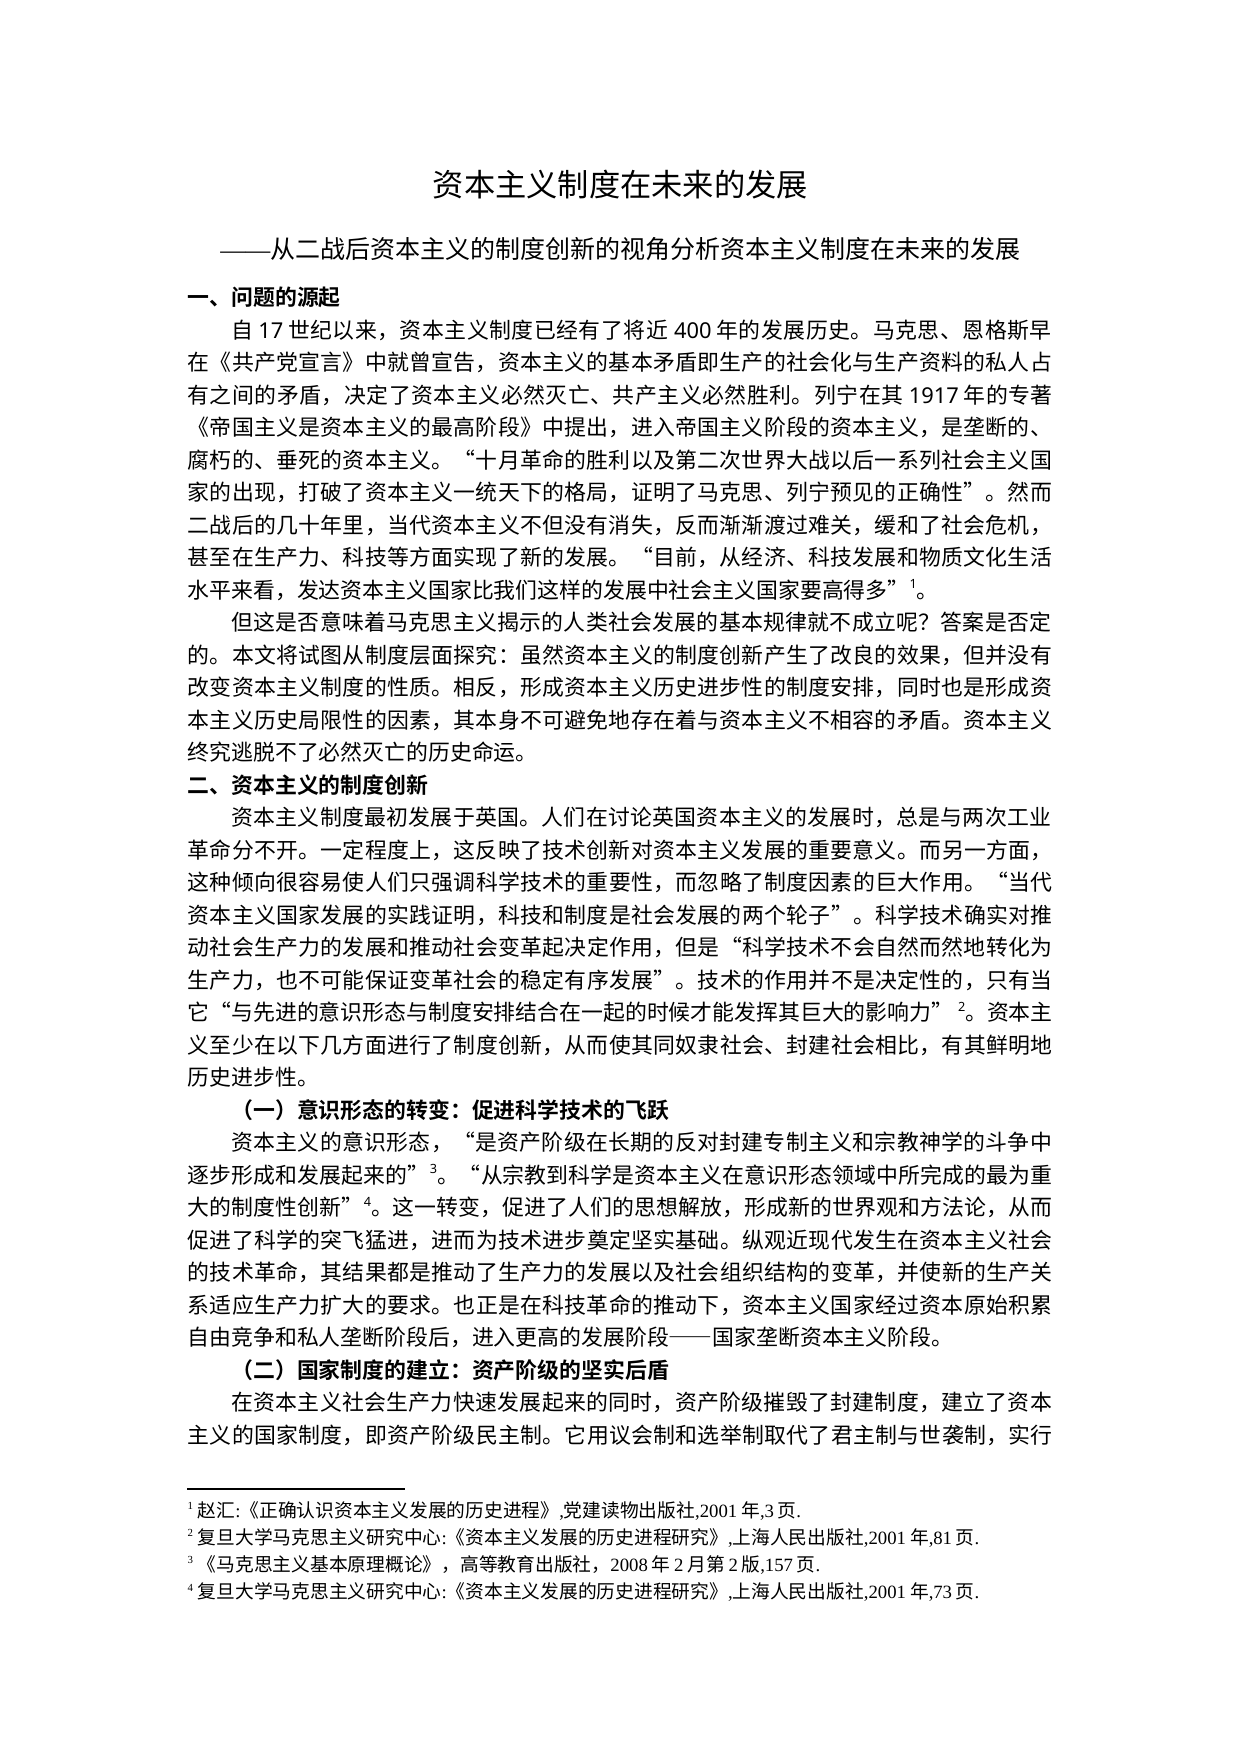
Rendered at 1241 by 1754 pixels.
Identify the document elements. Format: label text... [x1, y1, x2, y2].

text 资本主义制度在未来的发展 [187, 150, 1053, 215]
text 一、问题的源起 [187, 280, 1053, 312]
text 资本主义制度最初发展于英国。人们在讨论英国资本主义的发展时，总是与两次工业革命分不开。一定程度上，这反映了技术创新对资本主义发展的重要意义。而另一方面，这种倾向很容易使人们只强调科学技术的重要性，而忽略了制度因素的巨大作用。“当代资本主义国家发展的实践证明，科技和制度是社会发展的两个轮子”。科学技术确实对推动社会生产力的发展和推动社会变革起决定作用，但是“科学技术不会自然而然地转化为生产力，也不可能保证变革社会的稳定有序发展”。技术的作用并不是决定性的，只有当它“与先进的意识形态与制度安排结合在一起的时候才能发挥其巨大的影响力” 。资本主义至少在以下几方面进行了制度创新，从而使其同奴隶社会、封建社会相比，有其鲜明地历史进步性。 [187, 800, 1053, 1092]
text ——从二战后资本主义的制度创新的视角分析资本主义制度在未来的发展 [187, 215, 1053, 280]
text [187, 1385, 1053, 1450]
text （一）意识形态的转变：促进科学技术的飞跃 [187, 1092, 1053, 1125]
text （二）国家制度的建立：资产阶级的坚实后盾 [187, 1352, 1053, 1385]
text 但这是否意味着马克思主义揭示的人类社会发展的基本规律就不成立呢？答案是否定的。本文将试图从制度层面探究：虽然资本主义的制度创新产生了改良的效果，但并没有改变资本主义制度的性质。相反，形成资本主义历史进步性的制度安排，同时也是形成资本主义历史局限性的因素，其本身不可避免地存在着与资本主义不相容的矛盾。资本主义终究逃脱不了必然灭亡的历史命运。 [187, 605, 1053, 767]
text 资本主义的意识形态，“是资产阶级在长期的反对封建专制主义和宗教神学的斗争中逐步形成和发展起来的”。“从宗教到科学是资本主义在意识形态领域中所完成的最为重大的制度性创新”。这一转变，促进了人们的思想解放，形成新的世界观和方法论，从而促进了科学的突飞猛进，进而为技术进步奠定坚实基础。纵观近现代发生在资本主义社会的技术革命，其结果都是推动了生产力的发展以及社会组织结构的变革，并使新的生产关系适应生产力扩大的要求。也正是在科技革命的推动下，资本主义国家经过资本原始积累、自由竞争和私人垄断阶段后，进入更高的发展阶段——国家垄断资本主义阶段。 [187, 1125, 1053, 1352]
text 自17世纪以来，资本主义制度已经有了将近400年的发展历史。马克思、恩格斯早在《共产党宣言》中就曾宣告，资本主义的基本矛盾即生产的社会化与生产资料的私人占有之间的矛盾，决定了资本主义必然灭亡、共产主义必然胜利。列宁在其1917年的专著《帝国主义是资本主义的最高阶段》中提出，进入帝国主义阶段的资本主义，是垄断的、腐朽的、垂死的资本主义。“十月革命的胜利以及第二次世界大战以后一系列社会主义国家的出现，打破了资本主义一统天下的格局，证明了马克思、列宁预见的正确性”。然而，二战后的几十年里，当代资本主义不但没有消失，反而渐渐渡过难关，缓和了社会危机，甚至在生产力、科技等方面实现了新的发展。“目前，从经济、科技发展和物质文化生活水平来看，发达资本主义国家比我们这样的发展中社会主义国家要高得多”。 [187, 312, 1053, 605]
text 二、资本主义的制度创新 [187, 767, 1053, 800]
